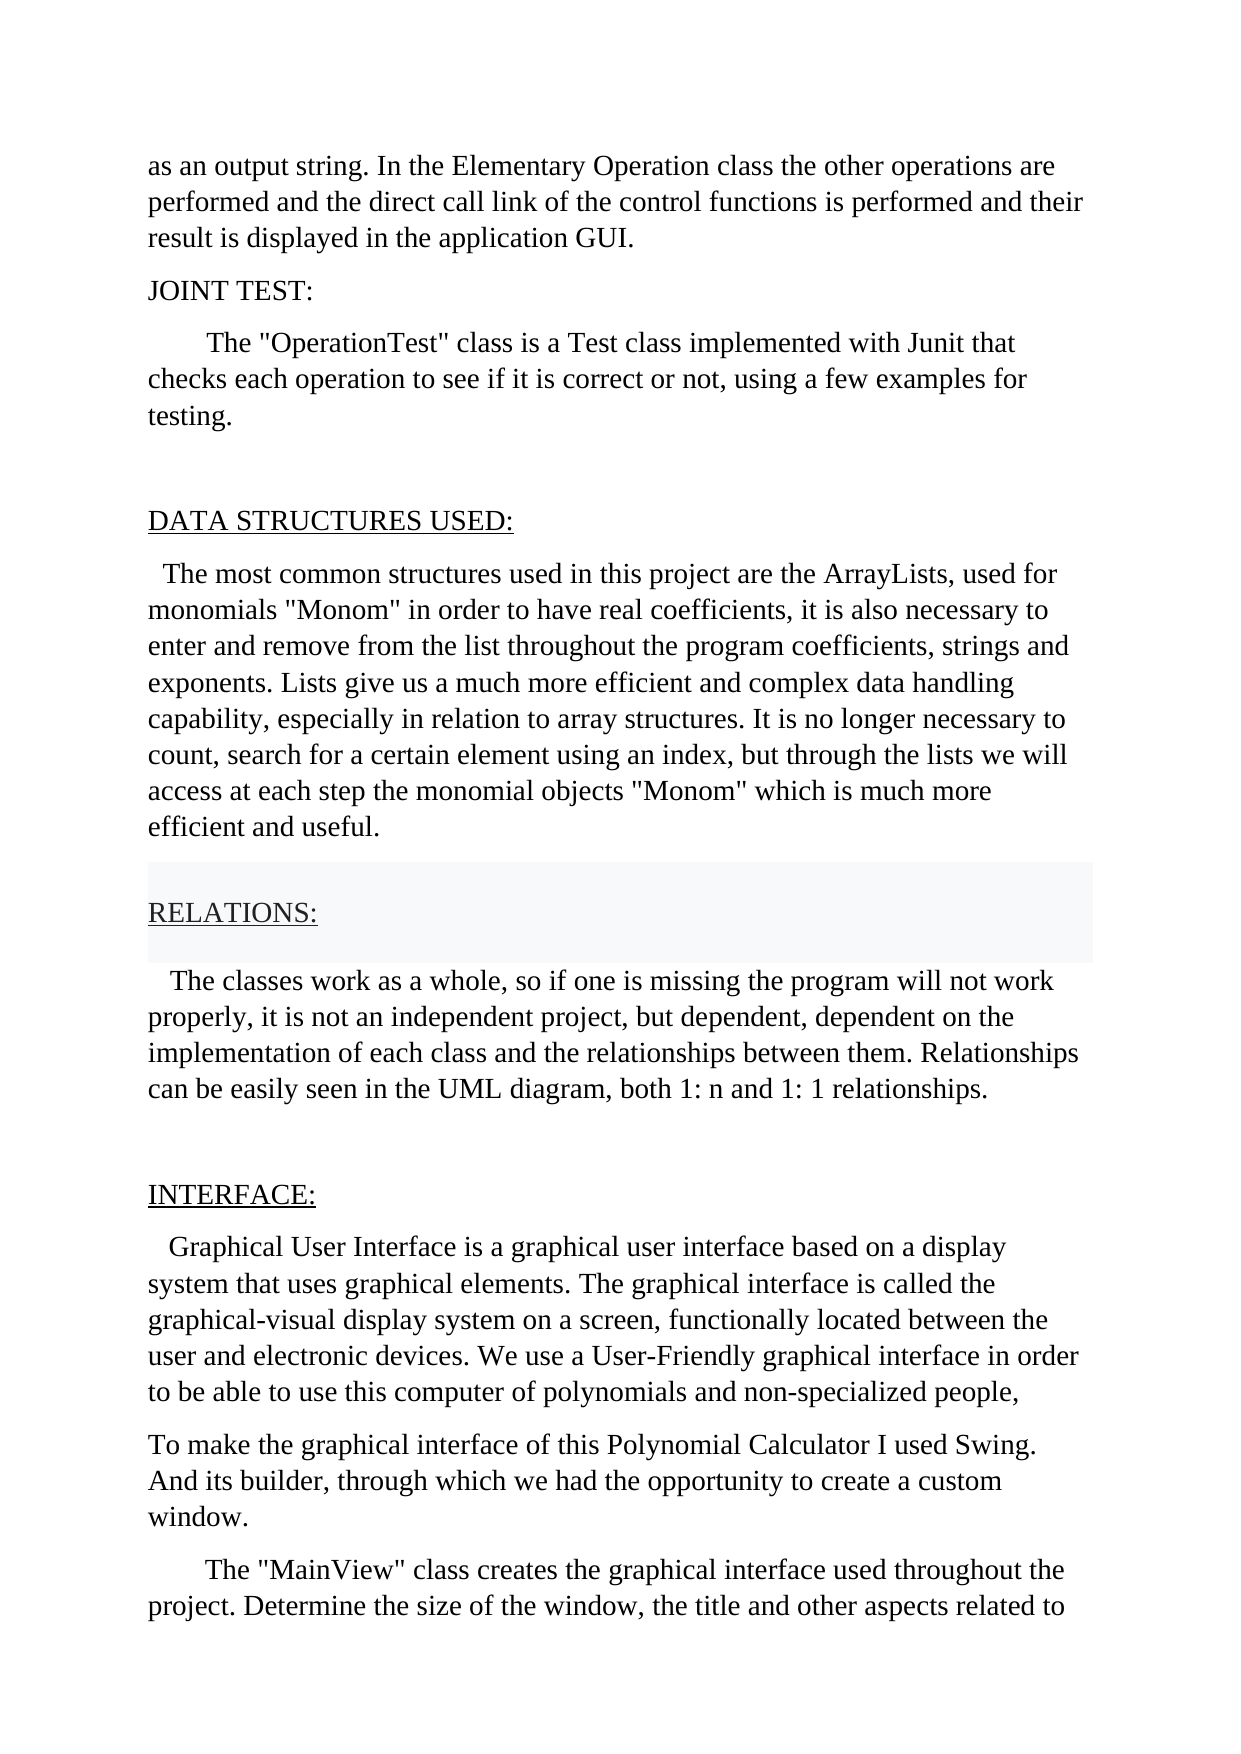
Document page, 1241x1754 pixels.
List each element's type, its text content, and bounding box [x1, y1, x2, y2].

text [148, 1552, 1093, 1622]
text Graphical User Interface is a graphical user interface based on a display system that uses graphical elements. The graphical interface is called the graphical-visual display system on a screen, functionally located between the user and electronic devices. We use a User-Friendly graphical interface in order to be able to use this computer of polynomials and non-specialized people, [148, 1229, 1093, 1408]
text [148, 148, 1093, 253]
text INTERFACE: [148, 1177, 1093, 1210]
text The classes work as a whole, so if one is missing the program will not work properly, it is not an independent project, but dependent, dependent on the implementation of each class and the relationships between them. Relationships can be easily seen in the UML diagram, both 1: n and 1: 1 relationships. [148, 963, 1093, 1105]
text To make the graphical interface of this Polynomial Calculator I used Swing. And its builder, through which we had the opportunity to create a custom window. [148, 1427, 1093, 1533]
text The most common structures used in this project are the ArrayLists, used for monomials "Monom" in order to have real coefficients, it is also necessary to enter and remove from the list throughout the program coefficients, strings and exponents. Lists give us a much more efficient and complex data handling capability, especially in relation to array structures. It is no longer necessary to count, search for a certain element using an index, but through the lists we will access at each step the monomial objects "Monom" which is much more efficient and useful. [148, 556, 1093, 843]
text RELATIONS: [148, 896, 1093, 929]
text DATA STRUCTURES USED: [148, 503, 1093, 537]
text JOINT TEST: [148, 273, 1093, 306]
text The "OperationTest" class is a Test class implemented with Junit that checks each operation to see if it is correct or not, using a few examples for testing. [148, 326, 1093, 431]
